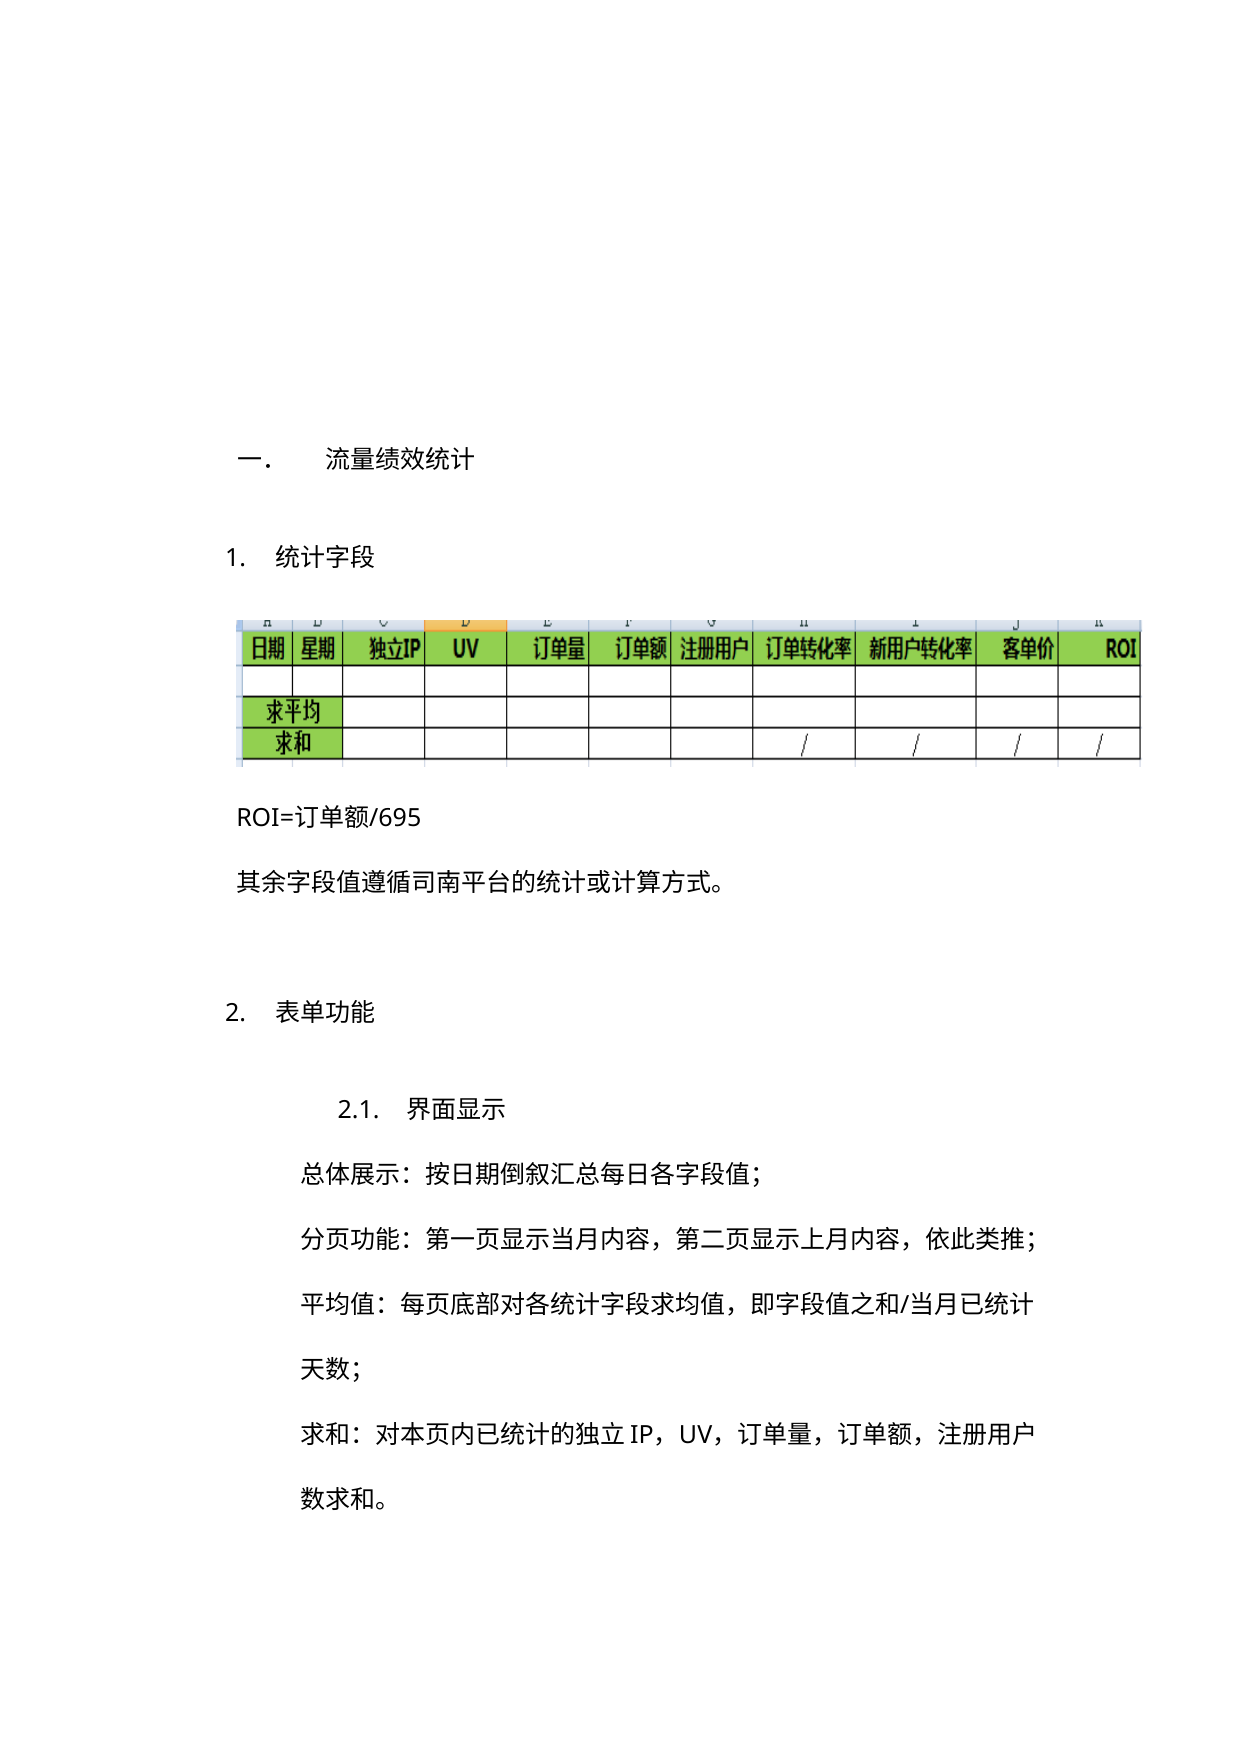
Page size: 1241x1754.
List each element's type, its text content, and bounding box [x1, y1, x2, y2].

subtitle 流量绩效统计 [237, 425, 1053, 490]
list ROI=订单额/695 [236, 783, 1053, 848]
list 求和：对本页内已统计的独立IP，UV，订单量，订单额，注册用户数求和。 [300, 1400, 1053, 1530]
list 其余字段值遵循司南平台的统计或计算方式。 [236, 848, 1053, 913]
subtitle 统计字段 [225, 523, 1053, 588]
subtitle 表单功能 [225, 978, 1053, 1043]
list 平均值：每页底部对各统计字段求均值，即字段值之和/当月已统计天数； [300, 1270, 1053, 1400]
list 分页功能：第一页显示当月内容，第二页显示上月内容，依此类推； [300, 1205, 1053, 1270]
subtitle 界面显示 [337, 1075, 1053, 1140]
list 总体展示：按日期倒叙汇总每日各字段值； [300, 1140, 1053, 1205]
picture [236, 620, 1143, 767]
